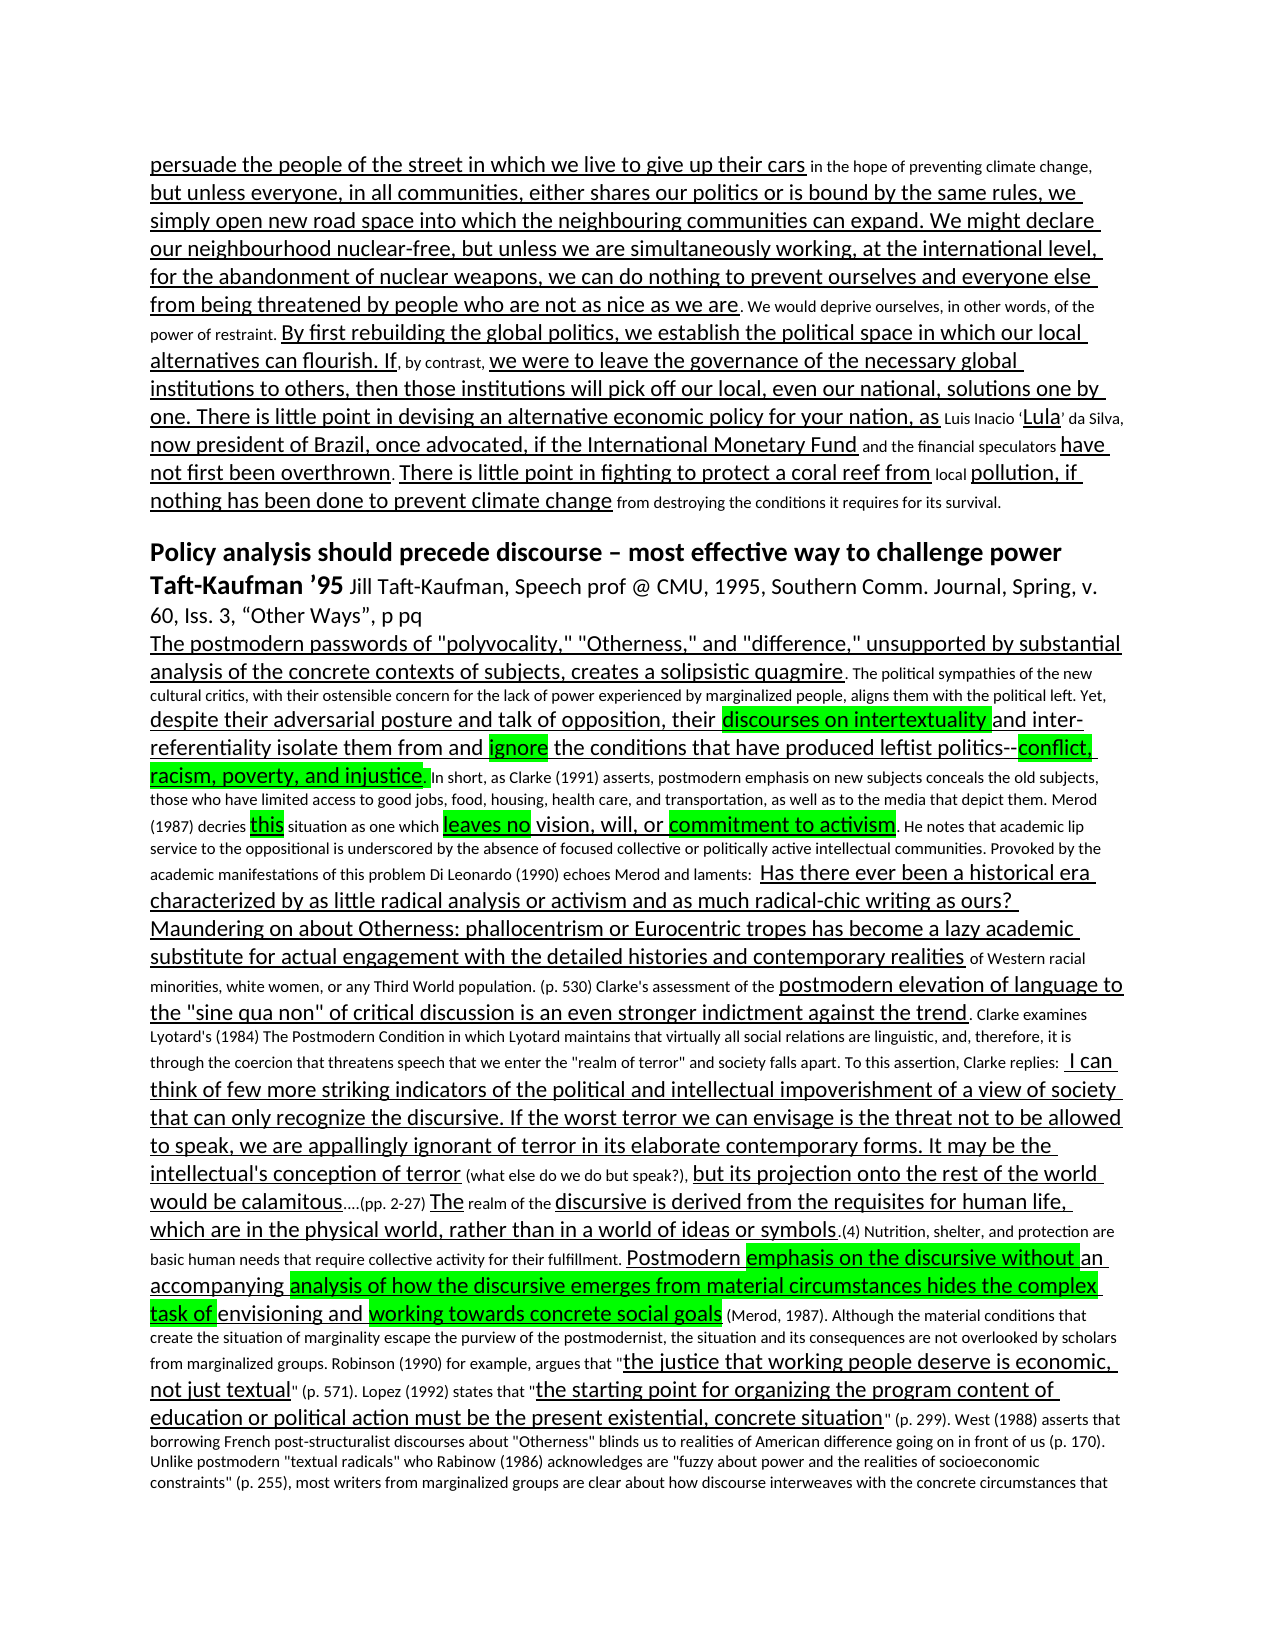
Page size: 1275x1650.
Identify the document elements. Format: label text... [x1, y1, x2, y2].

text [150, 629, 1125, 1492]
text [150, 150, 1125, 514]
text Taft-Kaufman ’95 Jill Taft-Kaufman, Speech prof @ CMU, 1995, Southern Comm. Journal, Spring, v. 60, Iss. 3, “Other Ways”, p pq [150, 568, 1125, 629]
subtitle Policy analysis should precede discourse – most effective way to challenge power [150, 535, 1125, 568]
